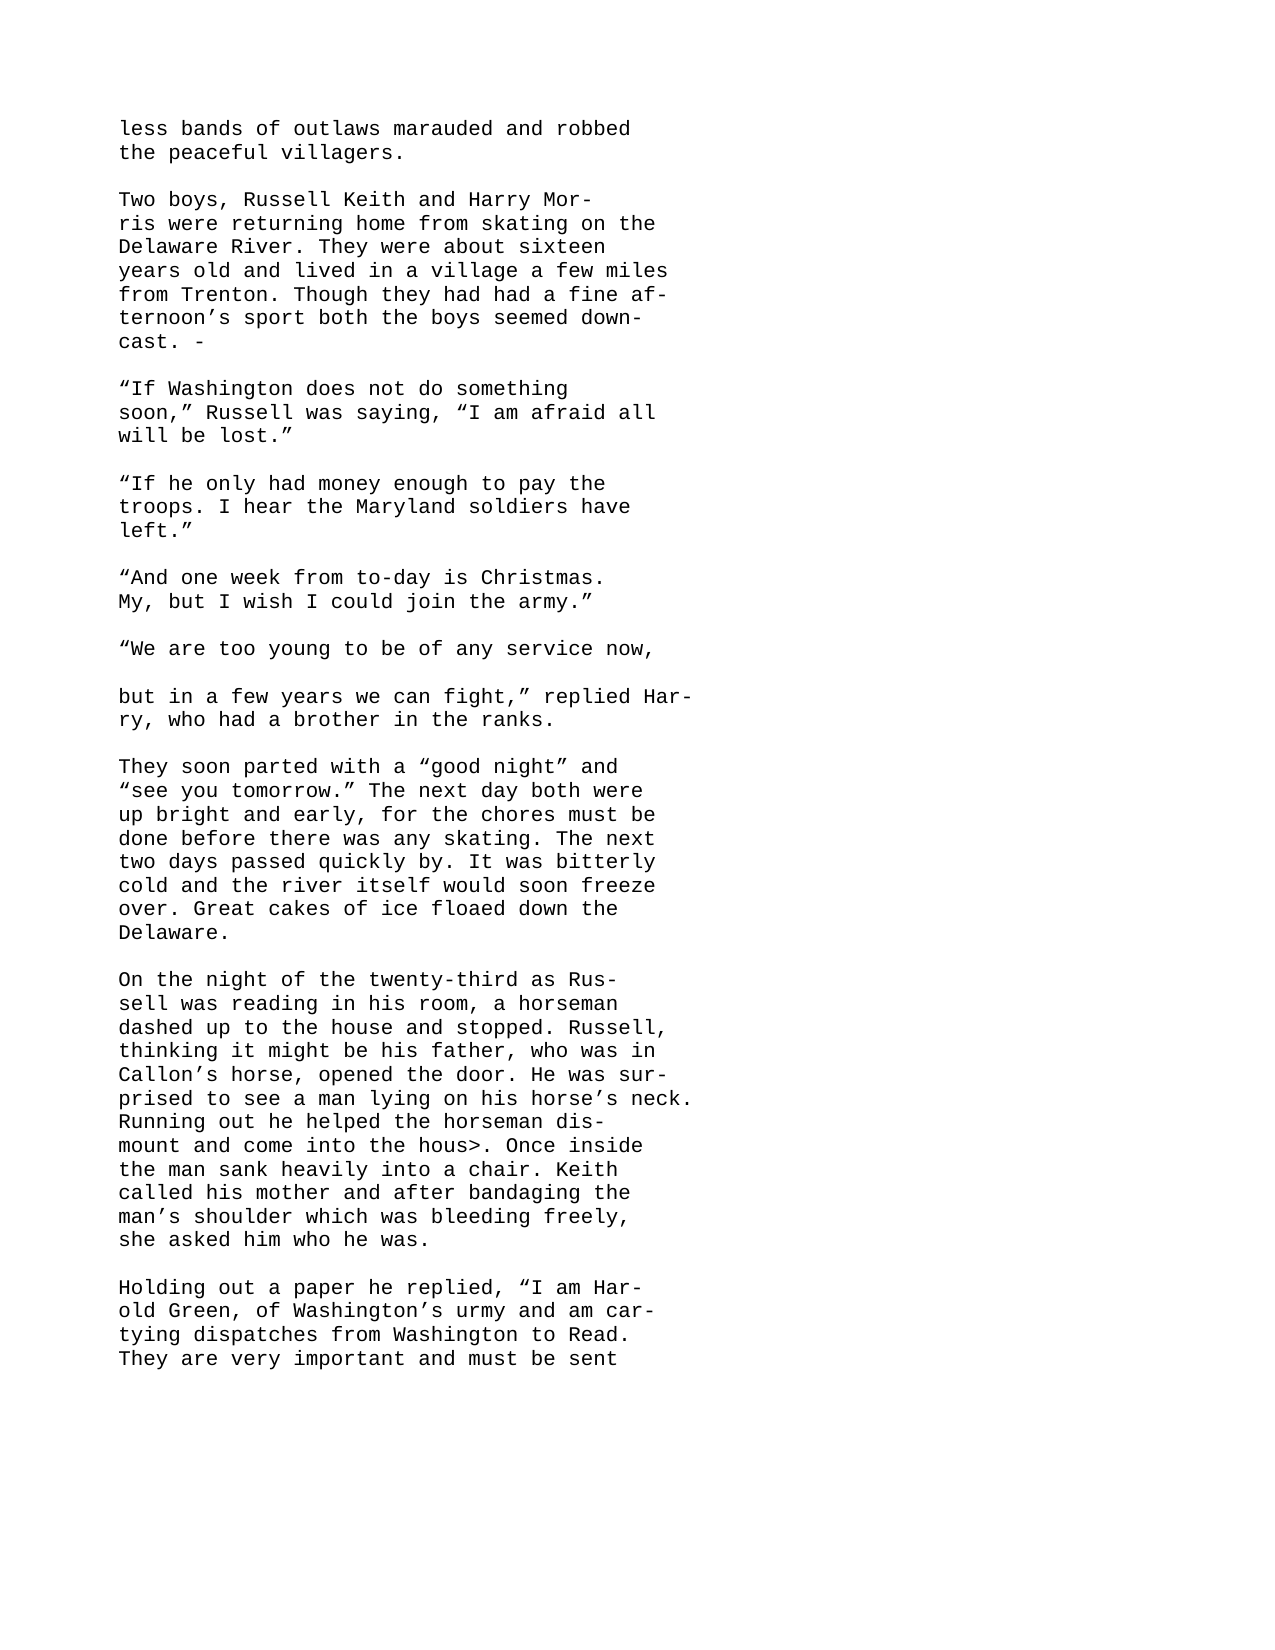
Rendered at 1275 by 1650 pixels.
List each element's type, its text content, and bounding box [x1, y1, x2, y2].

text but in a few years we can fight,” replied Har- [118, 686, 1157, 709]
text They are very important and must be sent [118, 1348, 1157, 1371]
text “And one week from to-day is Christmas. [118, 567, 1157, 591]
text up bright and early, for the chores must be [118, 804, 1157, 827]
text thinking it might be his father, who was in [118, 1040, 1157, 1064]
text prised to see a man lying on his horse’s neck. [118, 1088, 1157, 1111]
text Callon’s horse, opened the door. He was sur- [118, 1064, 1157, 1088]
text My, but I wish I could join the army.” [118, 591, 1157, 615]
text ry, who had a brother in the ranks. [118, 709, 1157, 733]
text ternoon’s sport both the boys seemed down- [118, 307, 1157, 331]
text On the night of the twenty-third as Rus- [118, 969, 1157, 993]
text years old and lived in a village a few miles [118, 260, 1157, 284]
text less bands of outlaws marauded and robbed [118, 118, 1157, 142]
text mount and come into the hous>. Once inside [118, 1135, 1157, 1158]
text “If Washington does not do something [118, 378, 1157, 402]
text over. Great cakes of ice floaed down the [118, 898, 1157, 922]
text left.” [118, 520, 1157, 544]
text the man sank heavily into a chair. Keith [118, 1158, 1157, 1182]
text man’s shoulder which was bleeding freely, [118, 1206, 1157, 1229]
text troops. I hear the Maryland soldiers have [118, 496, 1157, 520]
text tying dispatches from Washington to Read. [118, 1324, 1157, 1348]
text sell was reading in his room, a horseman [118, 993, 1157, 1017]
text Delaware. [118, 922, 1157, 946]
text dashed up to the house and stopped. Russell, [118, 1017, 1157, 1040]
text done before there was any skating. The next [118, 827, 1157, 851]
text “We are too young to be of any service now, [118, 638, 1157, 662]
text called his mother and after bandaging the [118, 1182, 1157, 1206]
text ris were returning home from skating on the [118, 213, 1157, 236]
text They soon parted with a “good night” and [118, 757, 1157, 780]
text Delaware River. They were about sixteen [118, 236, 1157, 260]
text the peaceful villagers. [118, 142, 1157, 165]
text Two boys, Russell Keith and Harry Mor- [118, 189, 1157, 213]
text two days passed quickly by. It was bitterly [118, 851, 1157, 875]
text Running out he helped the horseman dis- [118, 1111, 1157, 1135]
text will be lost.” [118, 426, 1157, 449]
text cold and the river itself would soon freeze [118, 875, 1157, 898]
text “see you tomorrow.” The next day both were [118, 780, 1157, 804]
text soon,” Russell was saying, “I am afraid all [118, 402, 1157, 426]
text she asked him who he was. [118, 1229, 1157, 1253]
text “If he only had money enough to pay the [118, 473, 1157, 496]
text cast. - [118, 331, 1157, 354]
text old Green, of Washington’s urmy and am car- [118, 1300, 1157, 1324]
text from Trenton. Though they had had a fine af- [118, 284, 1157, 307]
text Holding out a paper he replied, “I am Har- [118, 1277, 1157, 1300]
